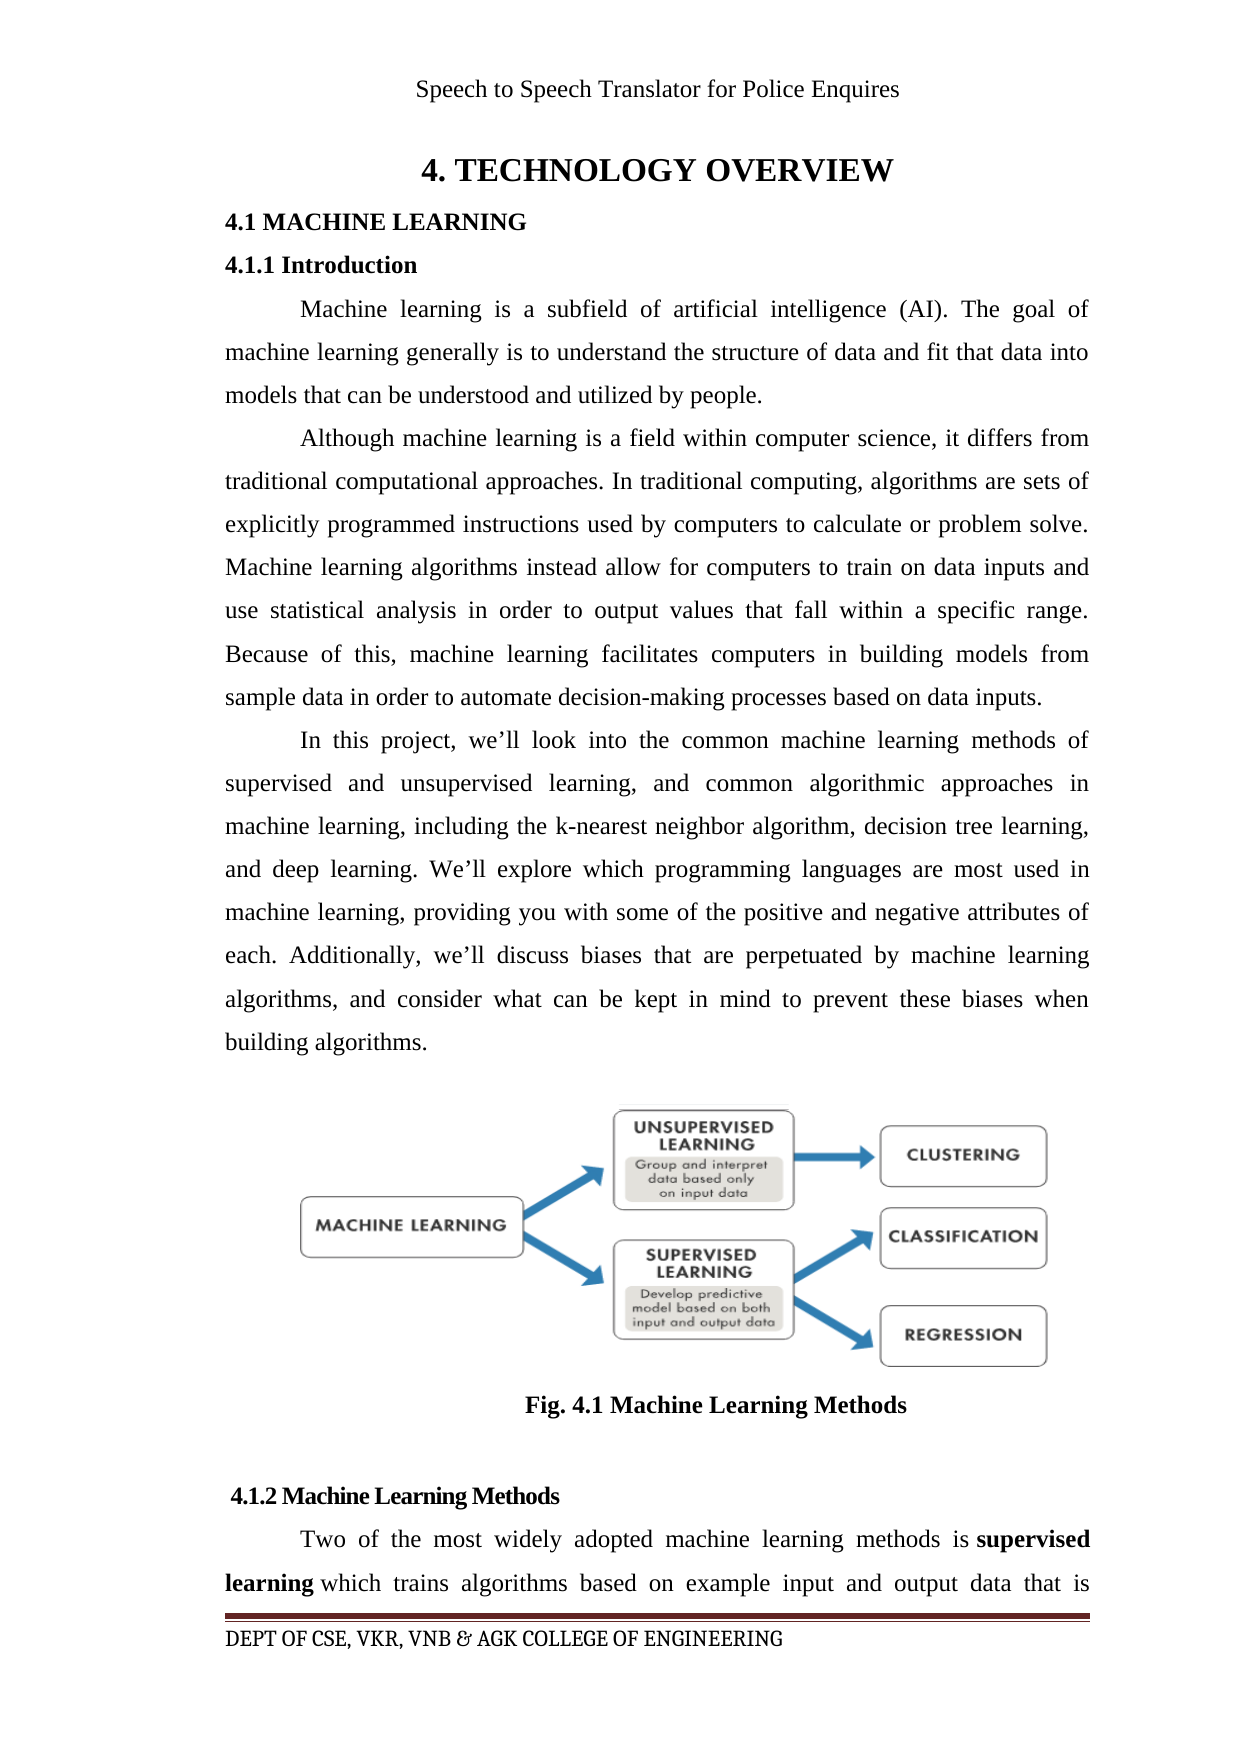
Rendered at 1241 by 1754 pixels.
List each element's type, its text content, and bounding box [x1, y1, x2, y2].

text 4. TECHNOLOGY OVERVIEW [225, 150, 1090, 188]
picture [300, 1104, 1054, 1377]
text 4.1 MACHINE LEARNING [225, 207, 1090, 236]
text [225, 1524, 1090, 1596]
text Although machine learning is a field within computer science, it differs from traditional computational approaches. In traditional computing, algorithms are sets of explicitly programmed instructions used by computers to calculate or problem solve. Machine learning algorithms instead allow for computers to train on data inputs and use statistical analysis in order to output values that fall within a specific range. Because of this, machine learning facilitates computers in building models from sample data in order to automate decision-making processes based on data inputs. [225, 423, 1090, 711]
text In this project, we’ll look into the common machine learning methods of supervised and unsupervised learning, and common algorithmic approaches in machine learning, including the k-nearest neighbor algorithm, decision tree learning, and deep learning. We’ll explore which programming languages are most used in machine learning, providing you with some of the positive and negative attributes of each. Additionally, we’ll discuss biases that are perpetuated by machine learning algorithms, and consider what can be kept in mind to prevent these biases when building algorithms. [225, 725, 1090, 1056]
text 4.1.2 Machine Learning Methods [225, 1481, 1090, 1510]
text Machine learning is a subfield of artificial intelligence (AI). The goal of machine learning generally is to understand the structure of data and fit that data into models that can be understood and utilized by people. [225, 294, 1090, 409]
text 4.1.1 Introduction [225, 251, 1090, 279]
